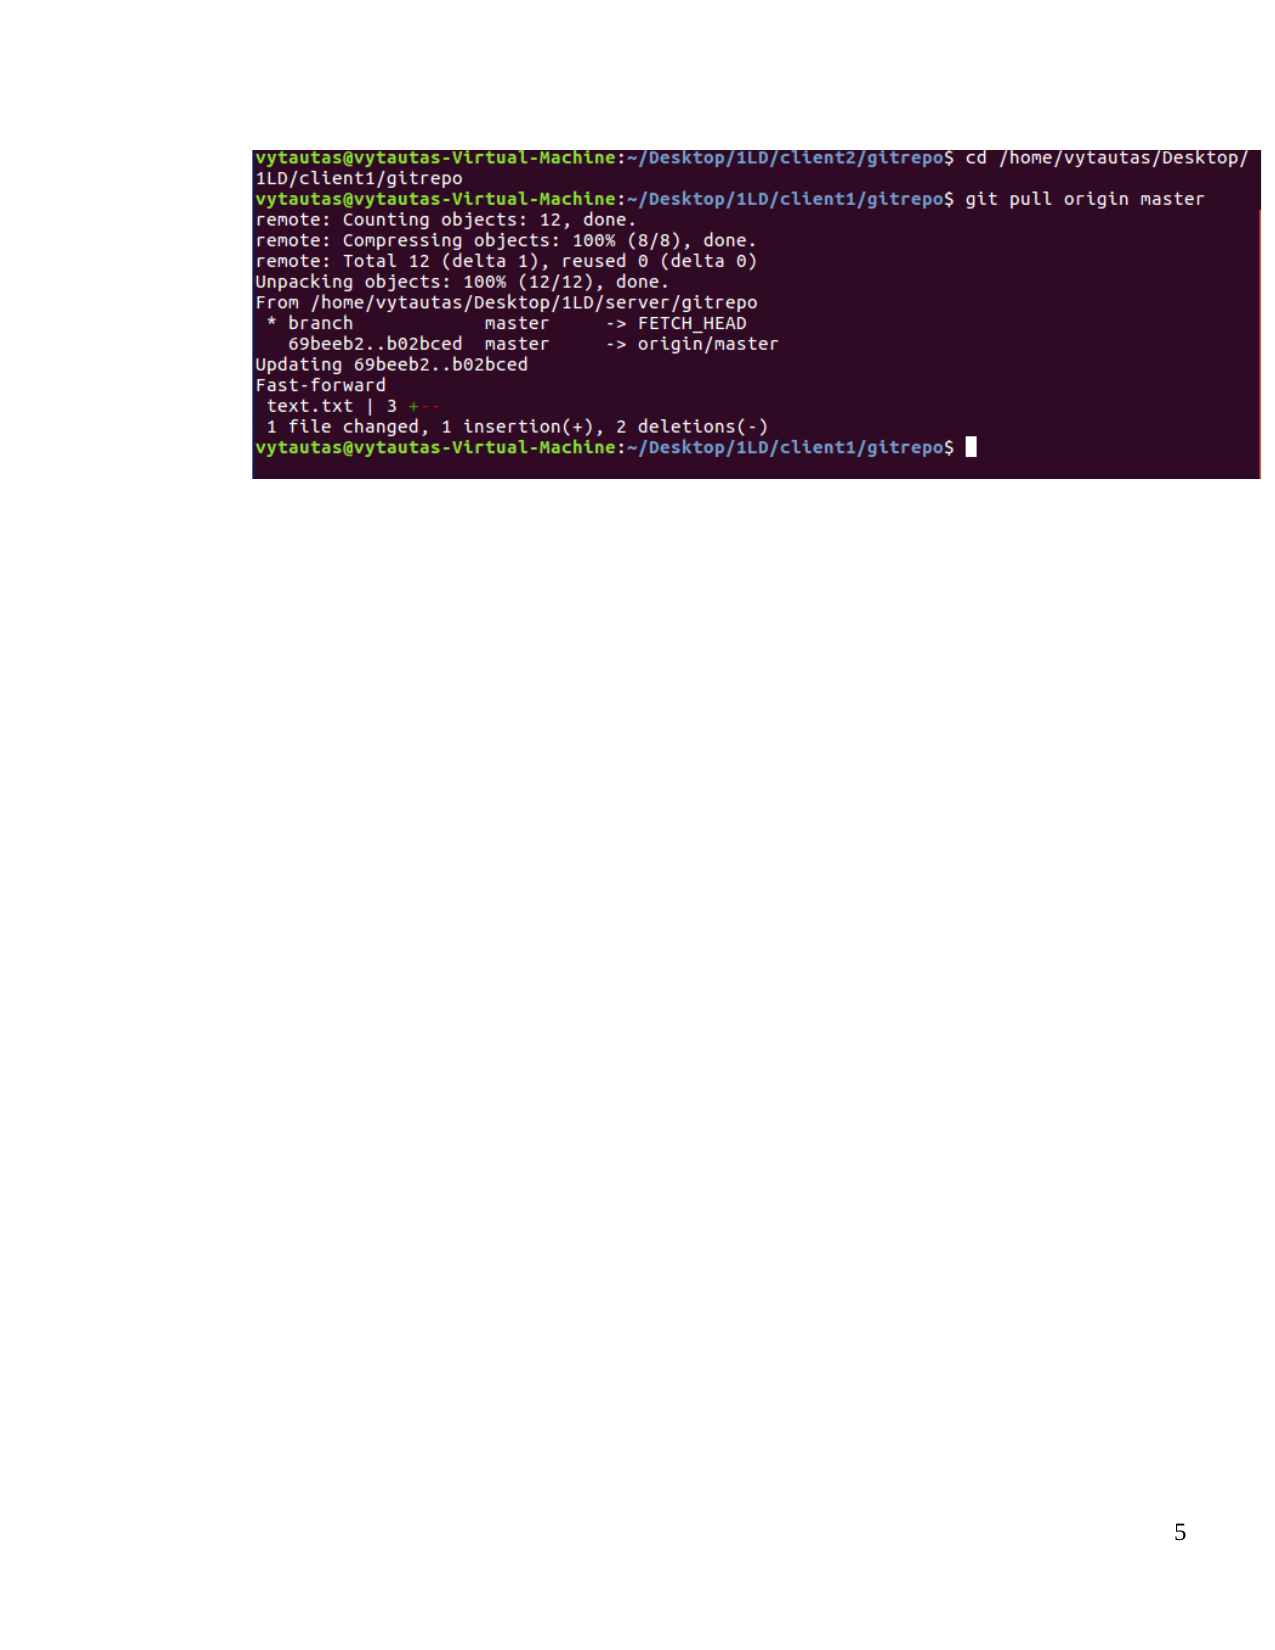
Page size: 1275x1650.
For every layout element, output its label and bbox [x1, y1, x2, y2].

picture [252, 150, 1262, 479]
